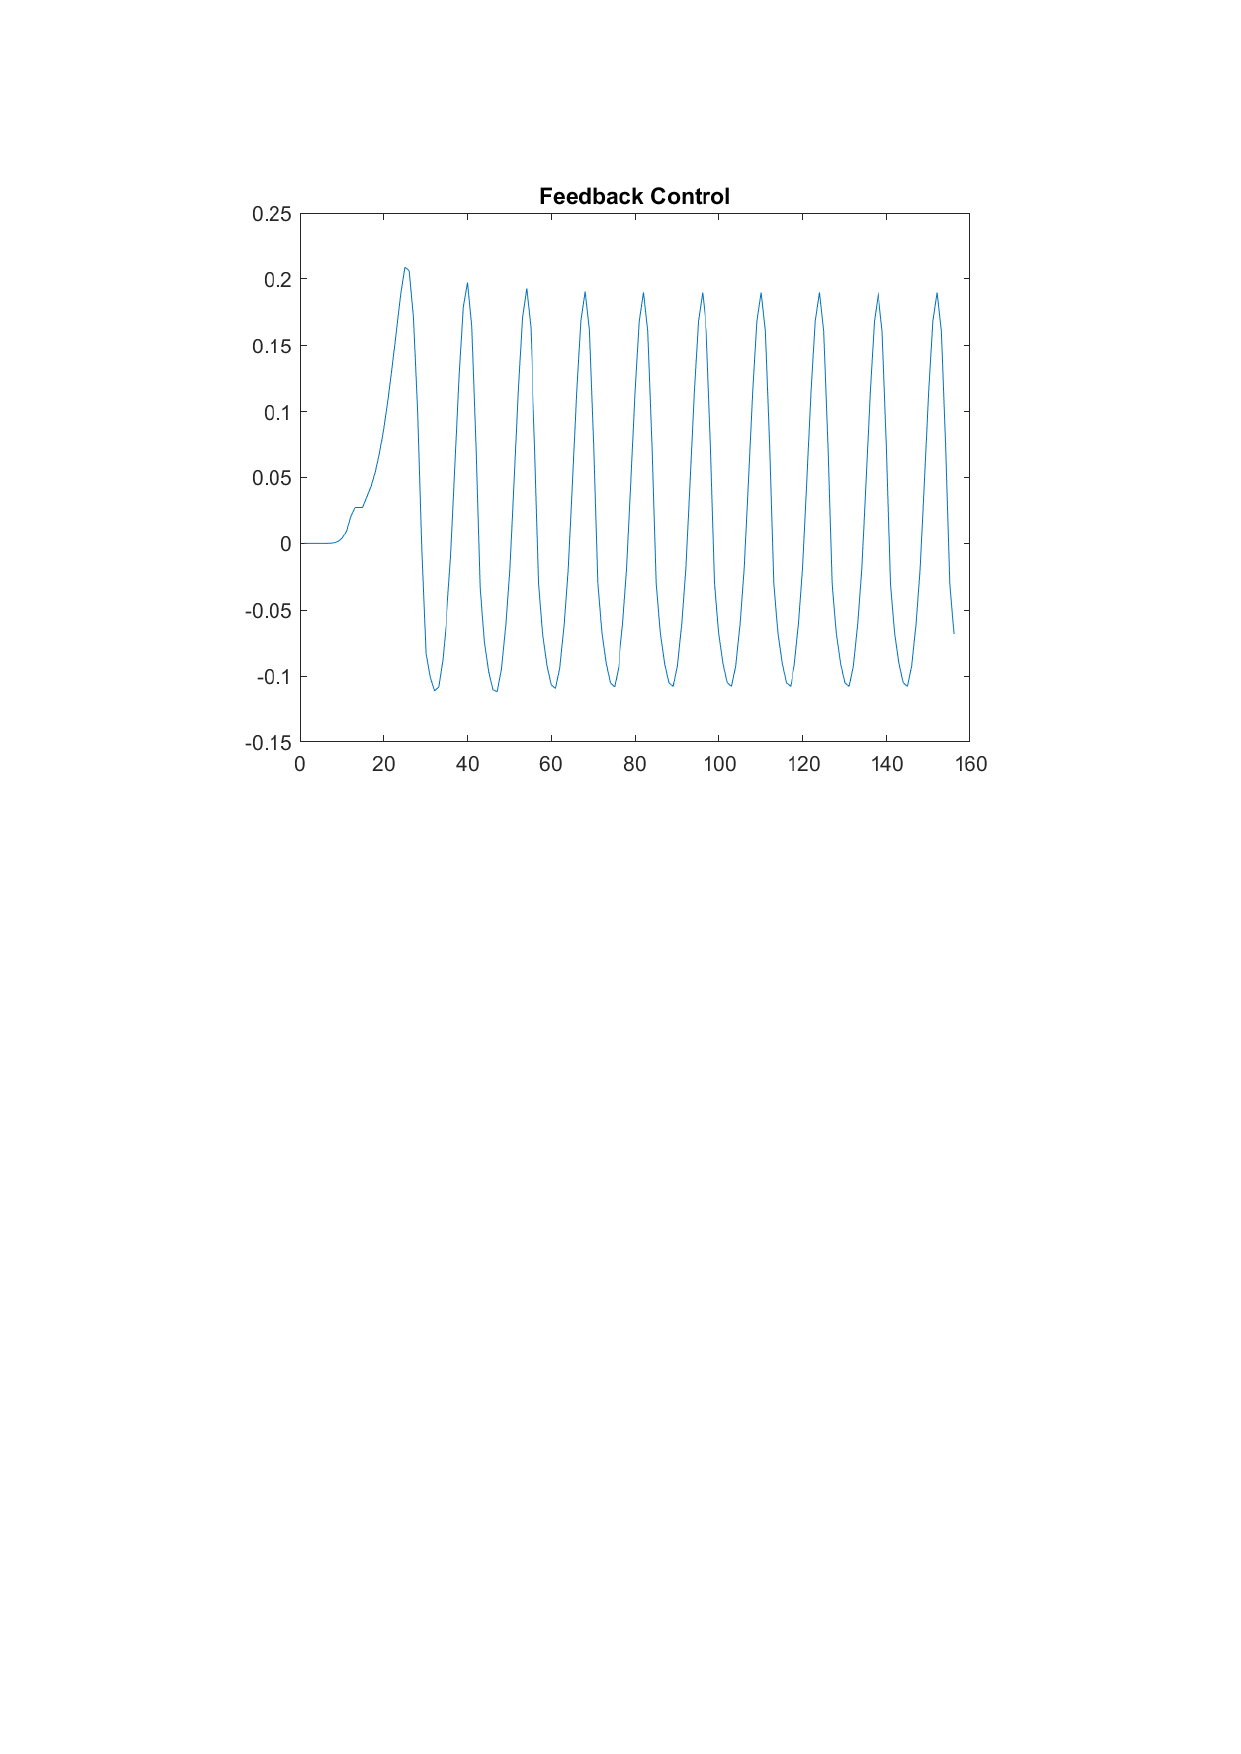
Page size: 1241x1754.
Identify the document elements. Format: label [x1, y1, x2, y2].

picture [187, 164, 1052, 813]
